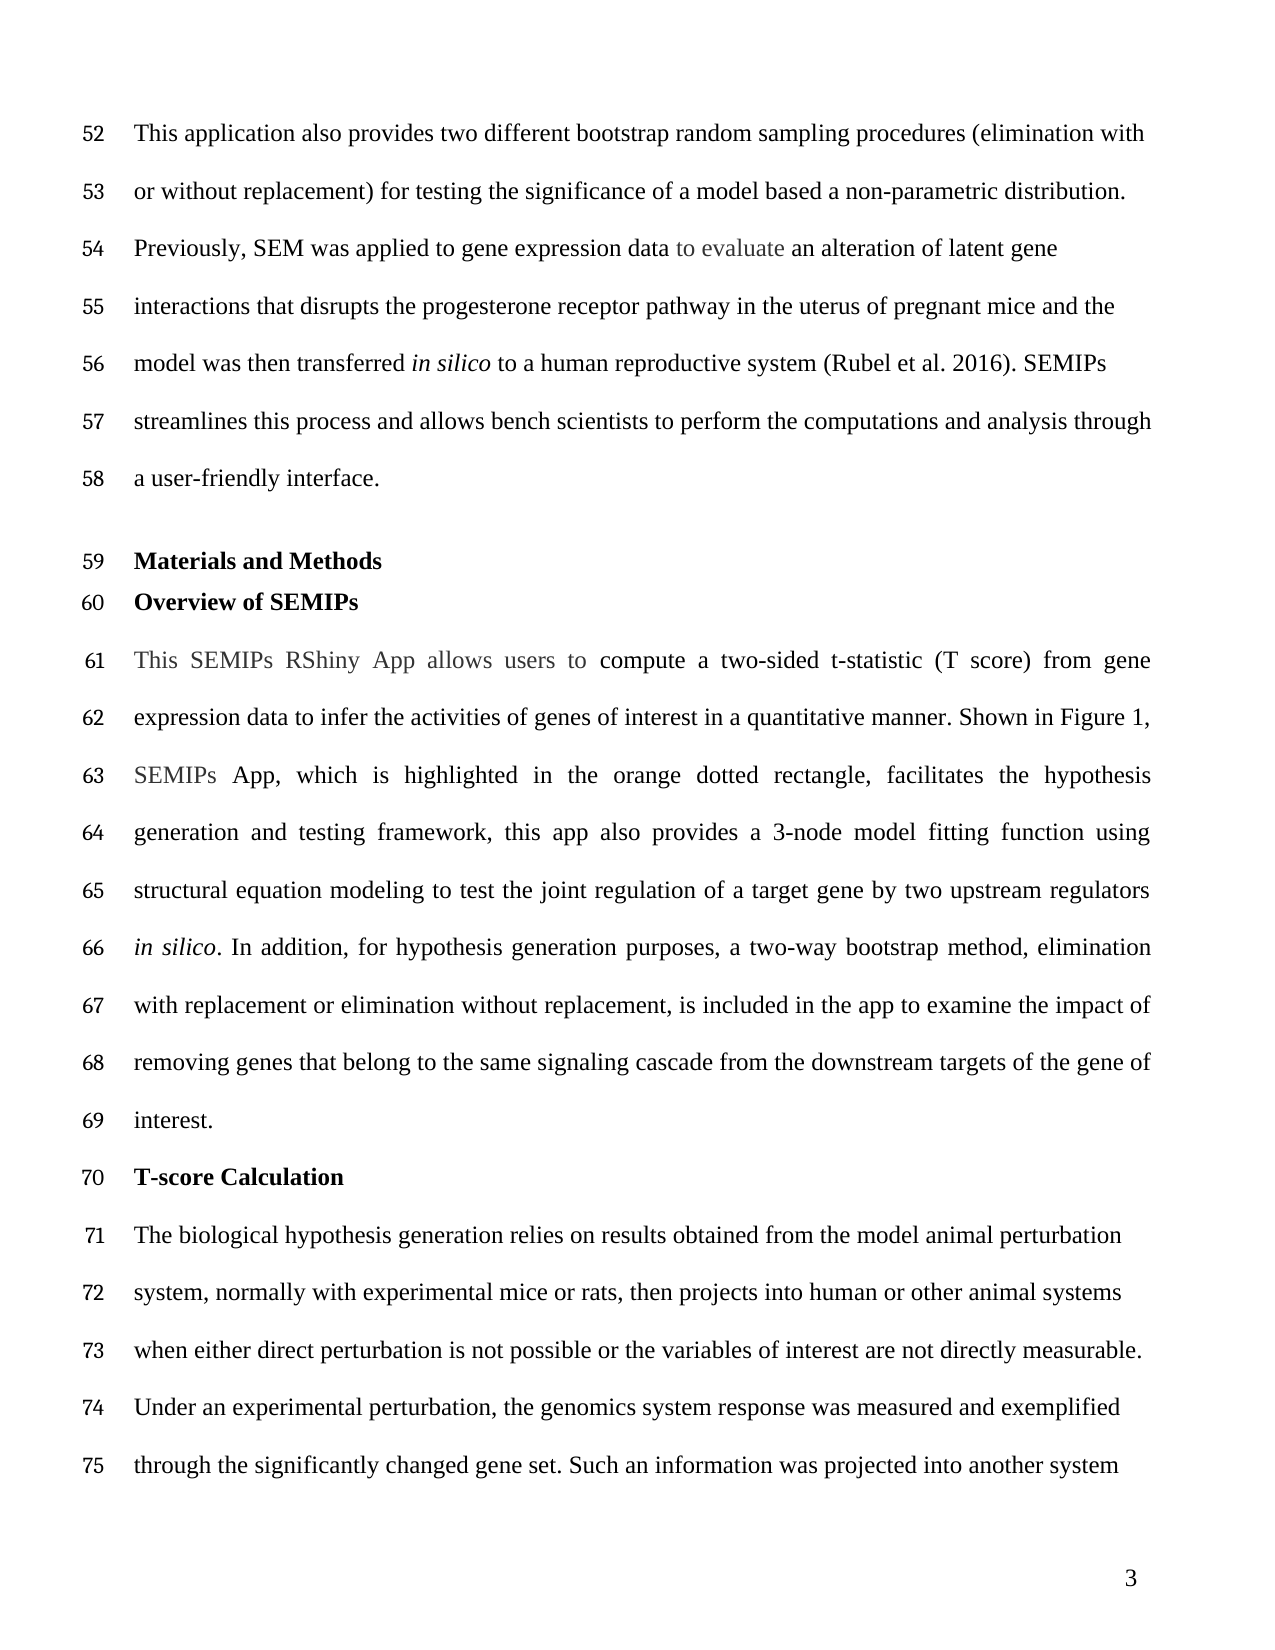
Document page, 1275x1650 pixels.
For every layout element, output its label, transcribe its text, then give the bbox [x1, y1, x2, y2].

subtitle Overview of SEMIPs [133, 587, 1152, 616]
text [133, 1220, 1152, 1478]
text This SEMIPs RShiny App allows users to compute a two-sided t-statistic (T score) from gene expression data to infer the activities of genes of interest in a quantitative manner. Shown in Figure 1, SEMIPs App, which is highlighted in the orange dotted rectangle, facilitates the hypothesis generation and testing framework, this app also provides a 3-node model fitting function using structural equation modeling to test the joint regulation of a target gene by two upstream regulators in silico. In addition, for hypothesis generation purposes, a two-way bootstrap method, elimination with replacement or elimination without replacement, is included in the app to examine the impact of removing genes that belong to the same signaling cascade from the downstream targets of the gene of interest. [133, 645, 1152, 1133]
text Previously, SEM was applied to gene expression data to evaluate an alteration of latent gene interactions that disrupts the progesterone receptor pathway in the uterus of pregnant mice and the model was then transferred in silico to a human reproductive system (Rubel et al. 2016). SEMIPs streamlines this process and allows bench scientists to perform the computations and analysis through a user-friendly interface. [133, 233, 1152, 492]
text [133, 118, 1152, 205]
subtitle Materials and Methods [133, 546, 1152, 575]
subtitle T-score Calculation [133, 1162, 1152, 1191]
